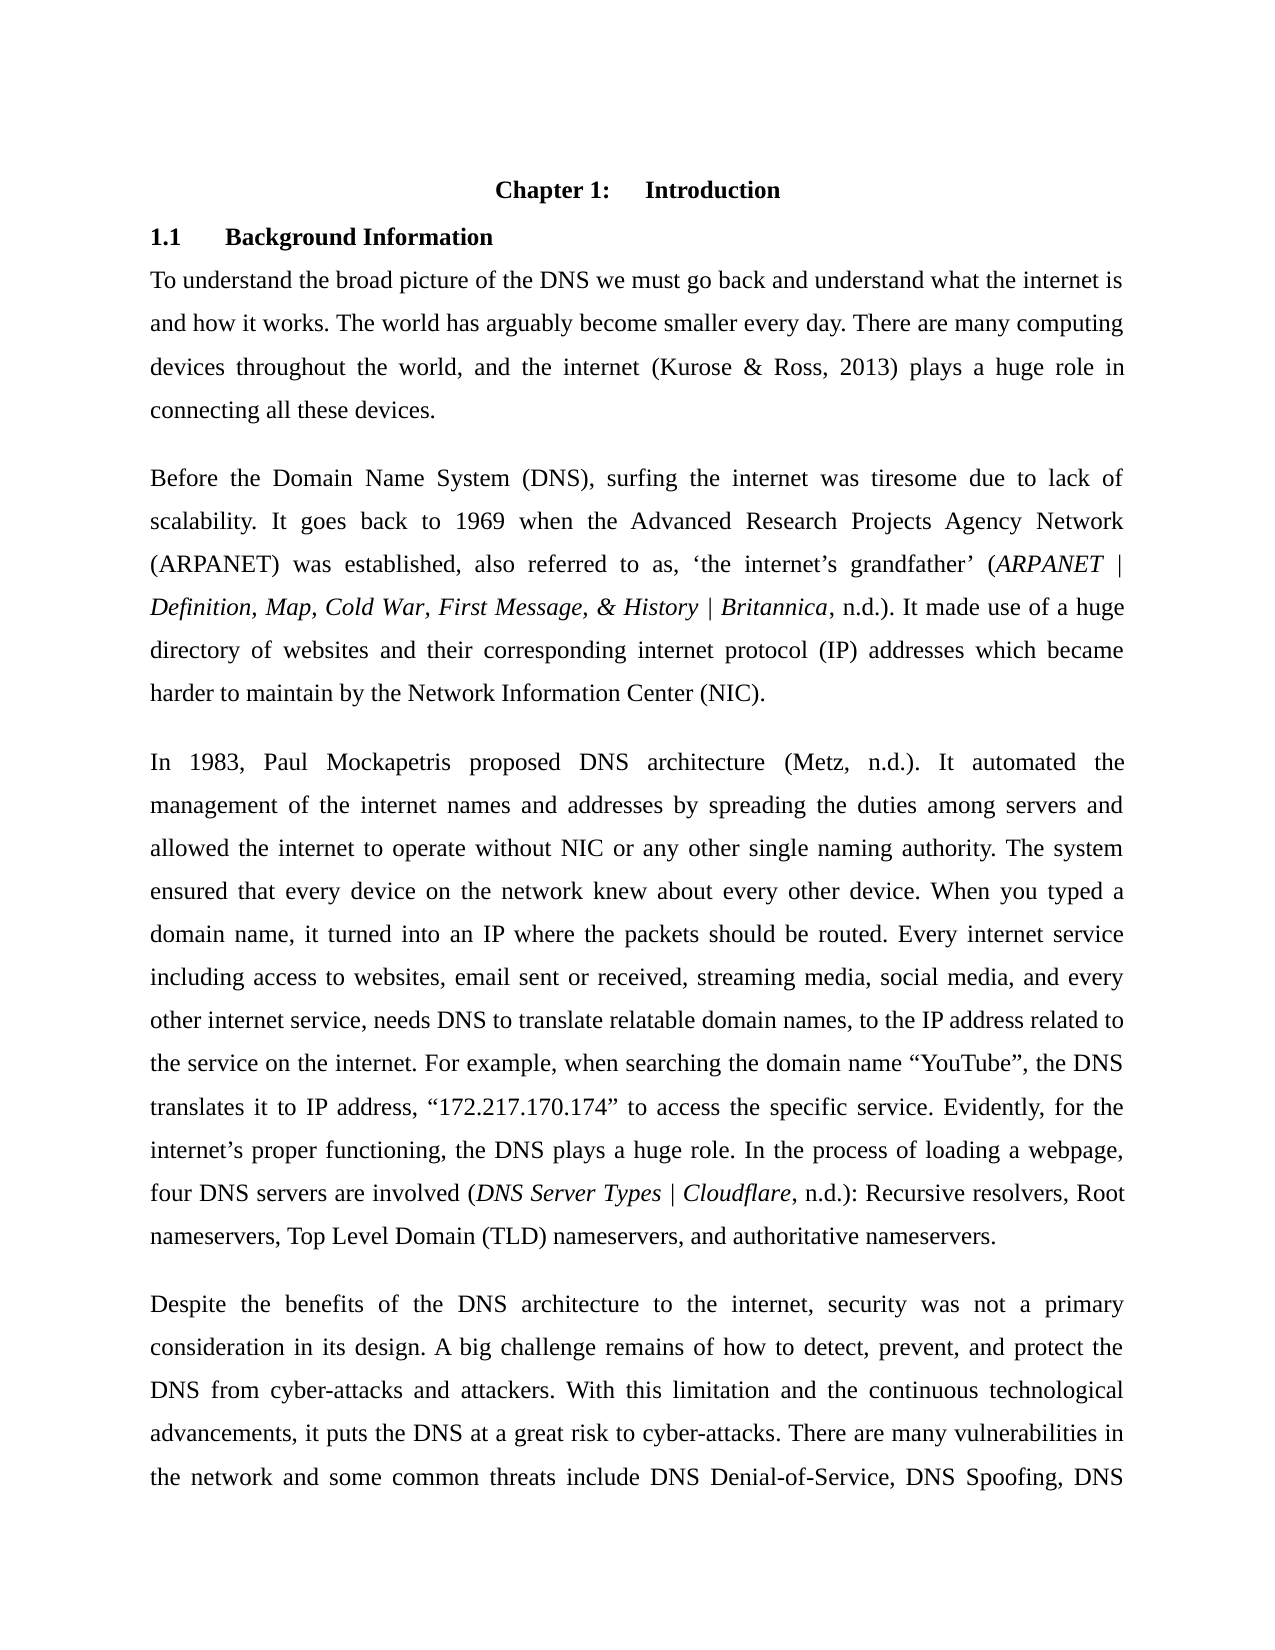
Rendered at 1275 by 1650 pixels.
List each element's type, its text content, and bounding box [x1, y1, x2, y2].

subtitle Chapter 1: Introduction [150, 175, 1125, 204]
text To understand the broad picture of the DNS we must go back and understand what the internet is and how it works. The world has arguably become smaller every day. There are many computing devices throughout the world, and the internet (Kurose & Ross, 2013) plays a huge role in connecting all these devices. [150, 265, 1125, 423]
text Before the Domain Name System (DNS), surfing the internet was tiresome due to lack of scalability. It goes back to 1969 when the Advanced Research Projects Agency Network (ARPANET) was established, also referred to as, ‘the internet’s grandfather’ (ARPANET | Definition, Map, Cold War, First Message, & History | Britannica, n.d.). It made use of a huge directory of websites and their corresponding internet protocol (IP) addresses which became harder to maintain by the Network Information Center (NIC). [150, 463, 1125, 707]
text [150, 1289, 1125, 1490]
text In 1983, Paul Mockapetris proposed DNS architecture (Metz, n.d.). It automated the management of the internet names and addresses by spreading the duties among servers and allowed the internet to operate without NIC or any other single naming authority. The system ensured that every device on the network knew about every other device. When you typed a domain name, it turned into an IP where the packets should be routed. Every internet service including access to websites, email sent or received, streaming media, social media, and every other internet service, needs DNS to translate relatable domain names, to the IP address related to the service on the internet. For example, when searching the domain name “YouTube”, the DNS translates it to IP address, “172.217.170.174” to access the specific service. Evidently, for the internet’s proper functioning, the DNS plays a huge role. In the process of loading a webpage, four DNS servers are involved (DNS Server Types | Cloudflare, n.d.): Recursive resolvers, Root nameservers, Top Level Domain (TLD) nameservers, and authoritative nameservers. [150, 747, 1125, 1250]
subtitle 1.1 Background Information [150, 222, 1125, 251]
